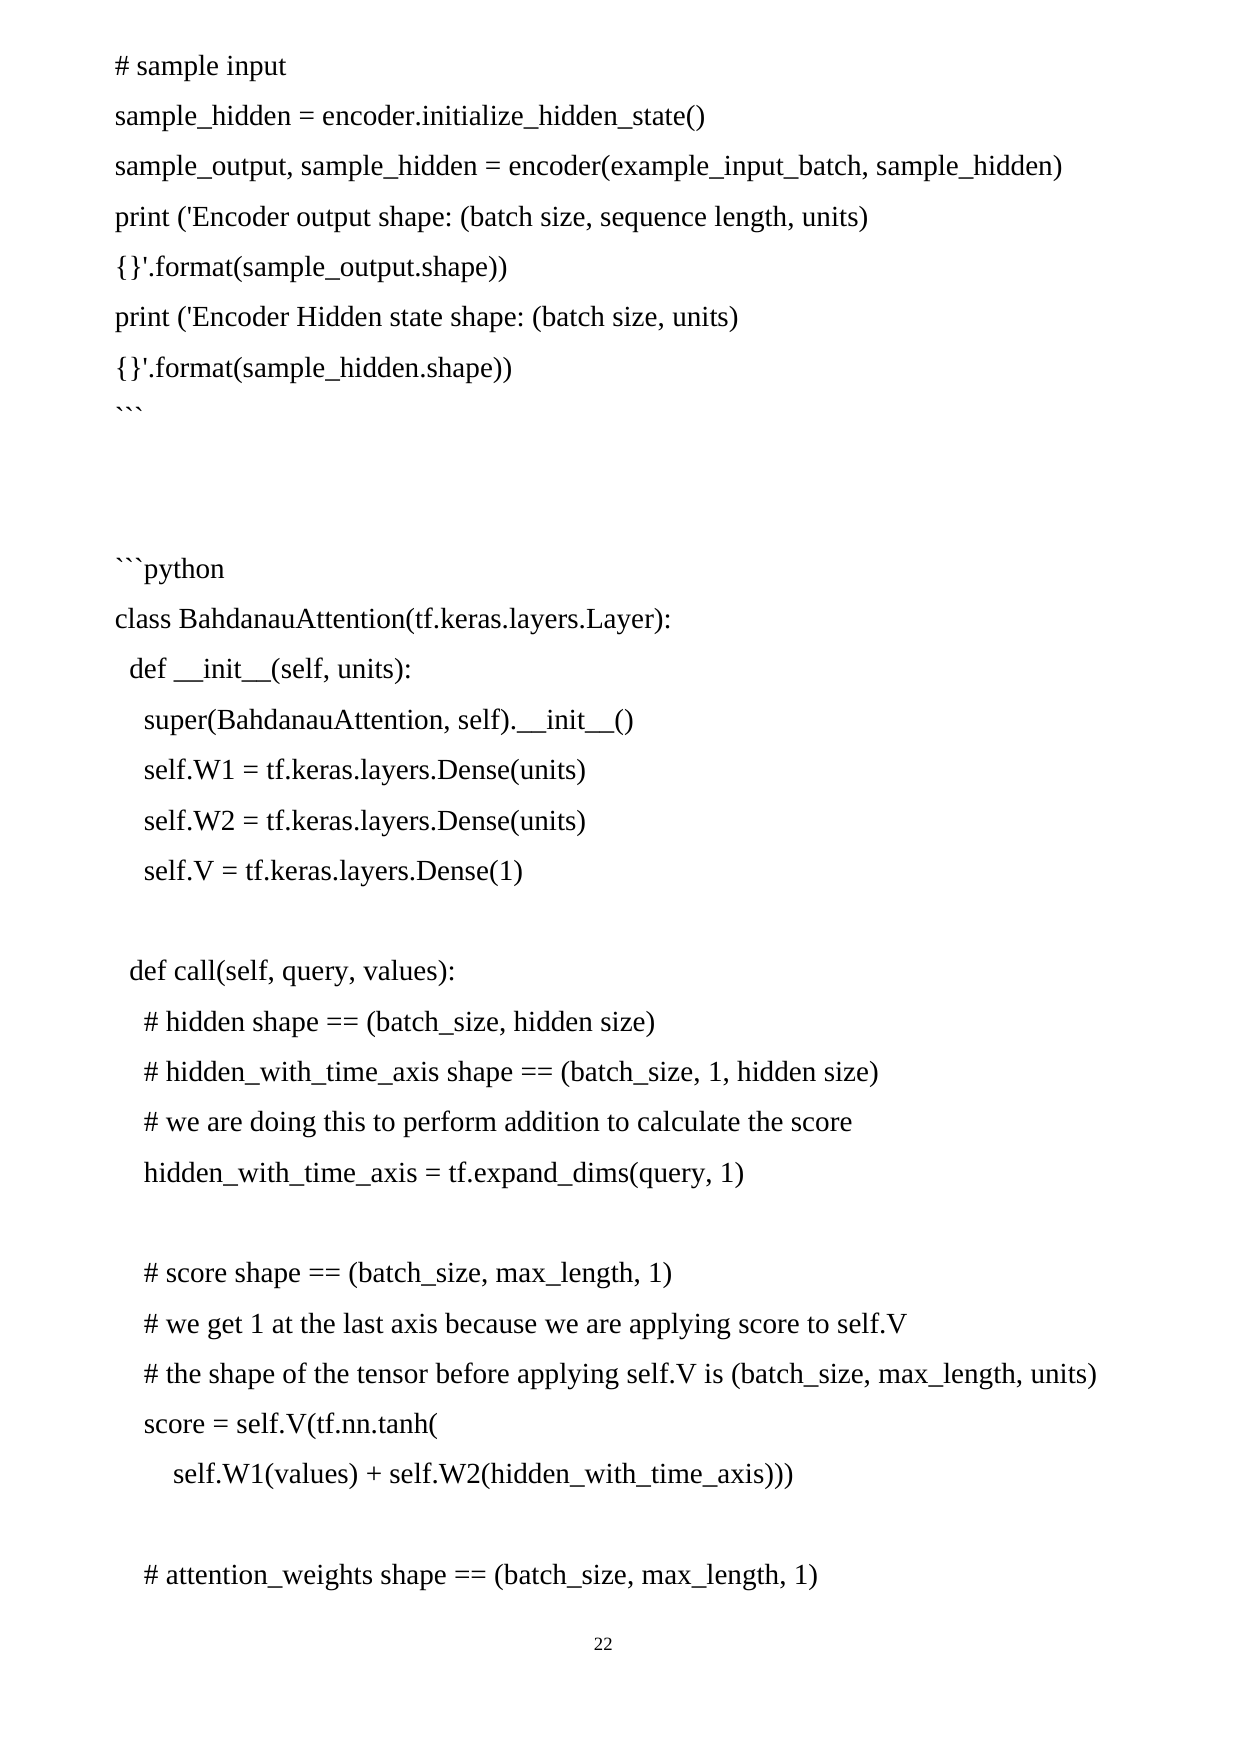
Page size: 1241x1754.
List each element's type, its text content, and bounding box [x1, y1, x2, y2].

text # sample input [114, 48, 1099, 81]
text sample_output, sample_hidden = encoder(example_input_batch, sample_hidden) [114, 148, 1099, 182]
text # hidden_with_time_axis shape == (batch_size, 1, hidden size) [114, 1054, 1099, 1088]
text class BahdanauAttention(tf.keras.layers.Layer): [114, 601, 1099, 635]
text score = self.V(tf.nn.tanh( [114, 1406, 1099, 1440]
text hidden_with_time_axis = tf.expand_dims(query, 1) [114, 1155, 1099, 1188]
text def __init__(self, units): [114, 652, 1099, 685]
text sample_hidden = encoder.initialize_hidden_state() [114, 98, 1099, 132]
text ``` [114, 400, 1099, 434]
text print ('Encoder output shape: (batch size, sequence length, units) {}'.format(sample_output.shape)) [114, 199, 1099, 283]
text self.W2 = tf.keras.layers.Dense(units) [114, 803, 1099, 836]
text # the shape of the tensor before applying self.V is (batch_size, max_length, units) [114, 1356, 1099, 1389]
text self.V = tf.keras.layers.Dense(1) [114, 853, 1099, 886]
text # score shape == (batch_size, max_length, 1) [114, 1255, 1099, 1289]
text # we get 1 at the last axis because we are applying score to self.V [114, 1306, 1099, 1339]
text ```python [114, 551, 1099, 584]
text # hidden shape == (batch_size, hidden size) [114, 1004, 1099, 1037]
text self.W1 = tf.keras.layers.Dense(units) [114, 752, 1099, 786]
text def call(self, query, values): [114, 953, 1099, 987]
text # we are doing this to perform addition to calculate the score [114, 1104, 1099, 1138]
text # attention_weights shape == (batch_size, max_length, 1) [114, 1557, 1099, 1591]
text self.W1(values) + self.W2(hidden_with_time_axis))) [114, 1457, 1099, 1490]
text super(BahdanauAttention, self).__init__() [114, 702, 1099, 736]
text print ('Encoder Hidden state shape: (batch size, units) {}'.format(sample_hidden.shape)) [114, 299, 1099, 383]
